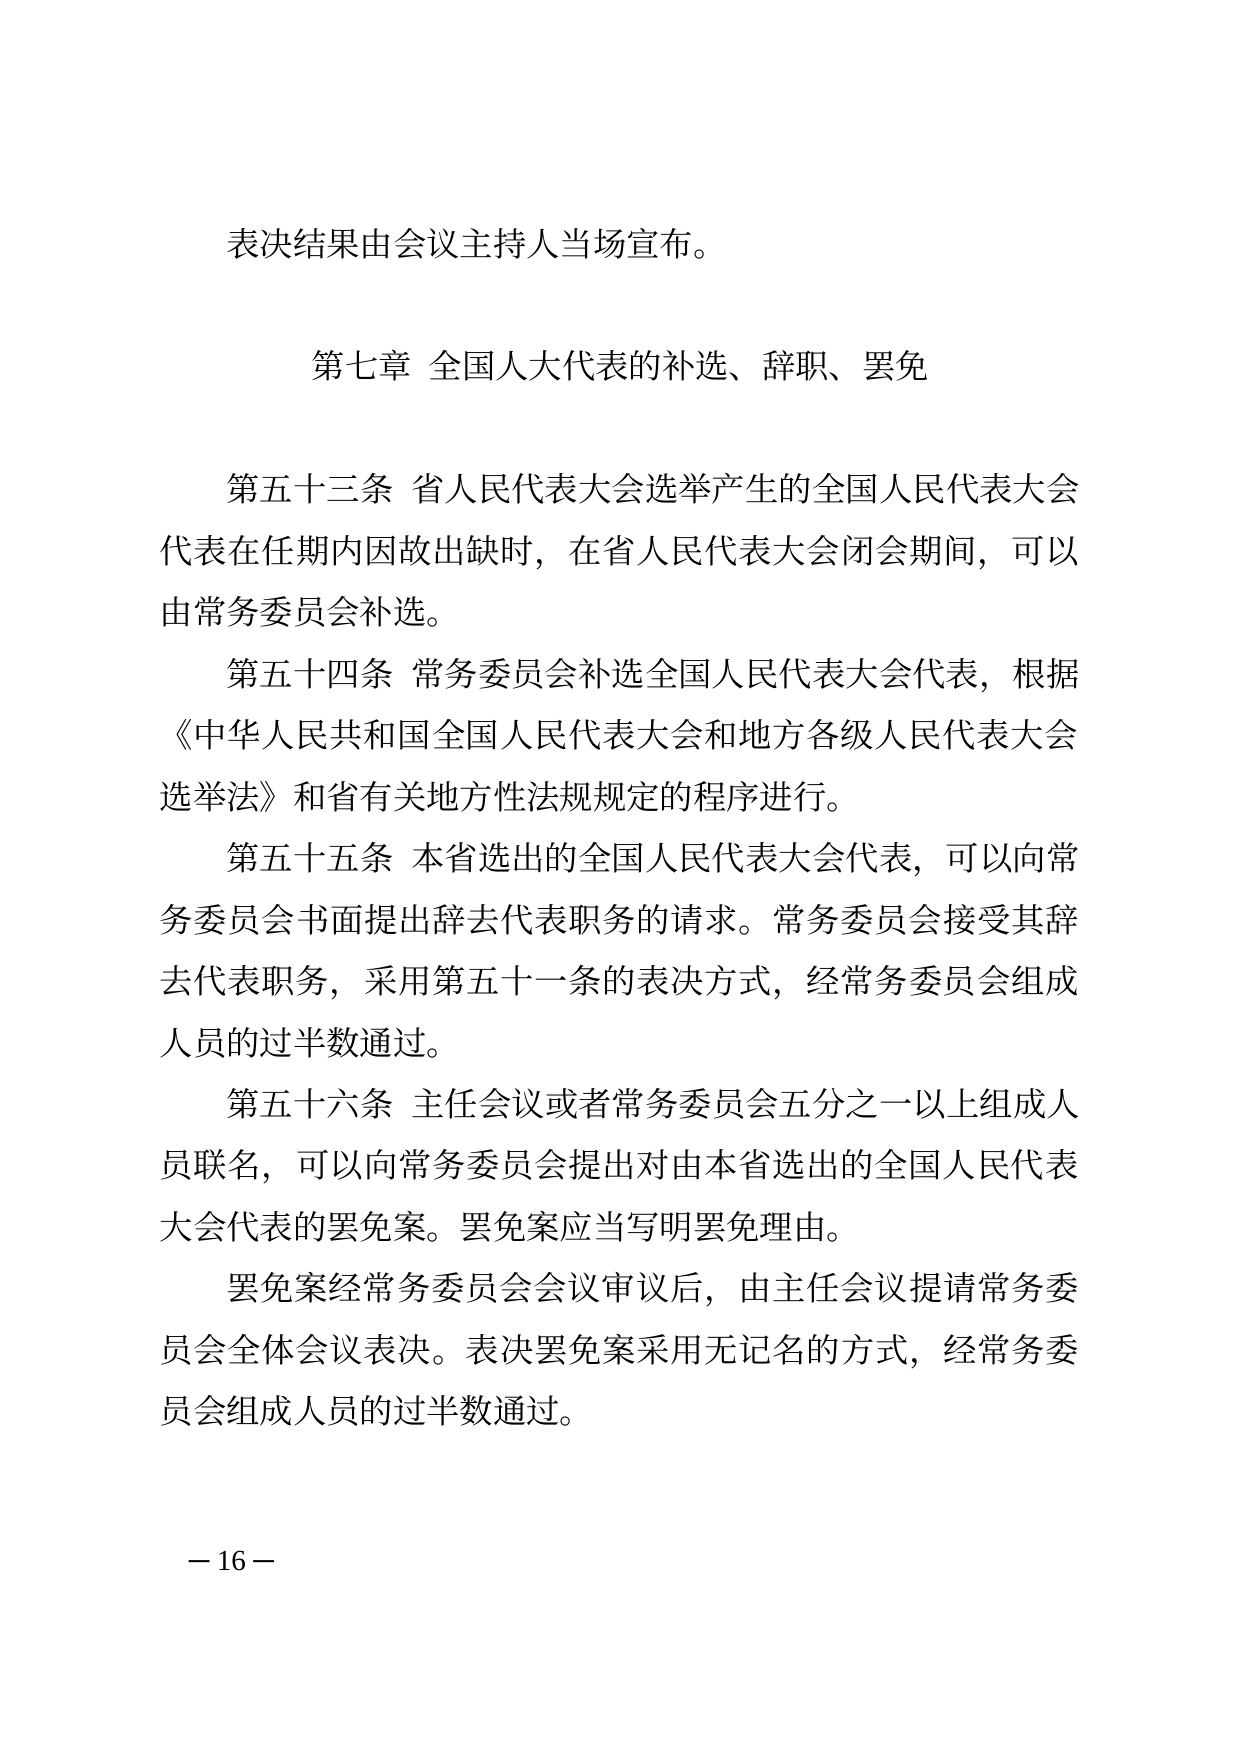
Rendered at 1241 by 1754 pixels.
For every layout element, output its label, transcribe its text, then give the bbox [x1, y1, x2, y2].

text 第五十六条 主任会议或者常务委员会五分之一以上组成人员联名，可以向常务委员会提出对由本省选出的全国人民代表大会代表的罢免案。罢免案应当写明罢免理由。 [159, 1067, 1081, 1252]
text 表决结果由会议主持人当场宣布。 [159, 207, 1081, 268]
text 罢免案经常务委员会会议审议后，由主任会议提请常务委员会全体会议表决。表决罢免案采用无记名的方式，经常务委员会组成人员的过半数通过。 [159, 1252, 1081, 1436]
text 第五十五条 本省选出的全国人民代表大会代表，可以向常务委员会书面提出辞去代表职务的请求。常务委员会接受其辞去代表职务，采用第五十一条的表决方式，经常务委员会组成人员的过半数通过。 [159, 821, 1081, 1067]
text 第七章 全国人大代表的补选、辞职、罢免 [159, 330, 1081, 391]
text 第五十四条 常务委员会补选全国人民代表大会代表，根据《中华人民共和国全国人民代表大会和地方各级人民代表大会选举法》和省有关地方性法规规定的程序进行。 [159, 637, 1081, 821]
text 第五十三条 省人民代表大会选举产生的全国人民代表大会代表在任期内因故出缺时，在省人民代表大会闭会期间，可以由常务委员会补选。 [159, 453, 1081, 637]
